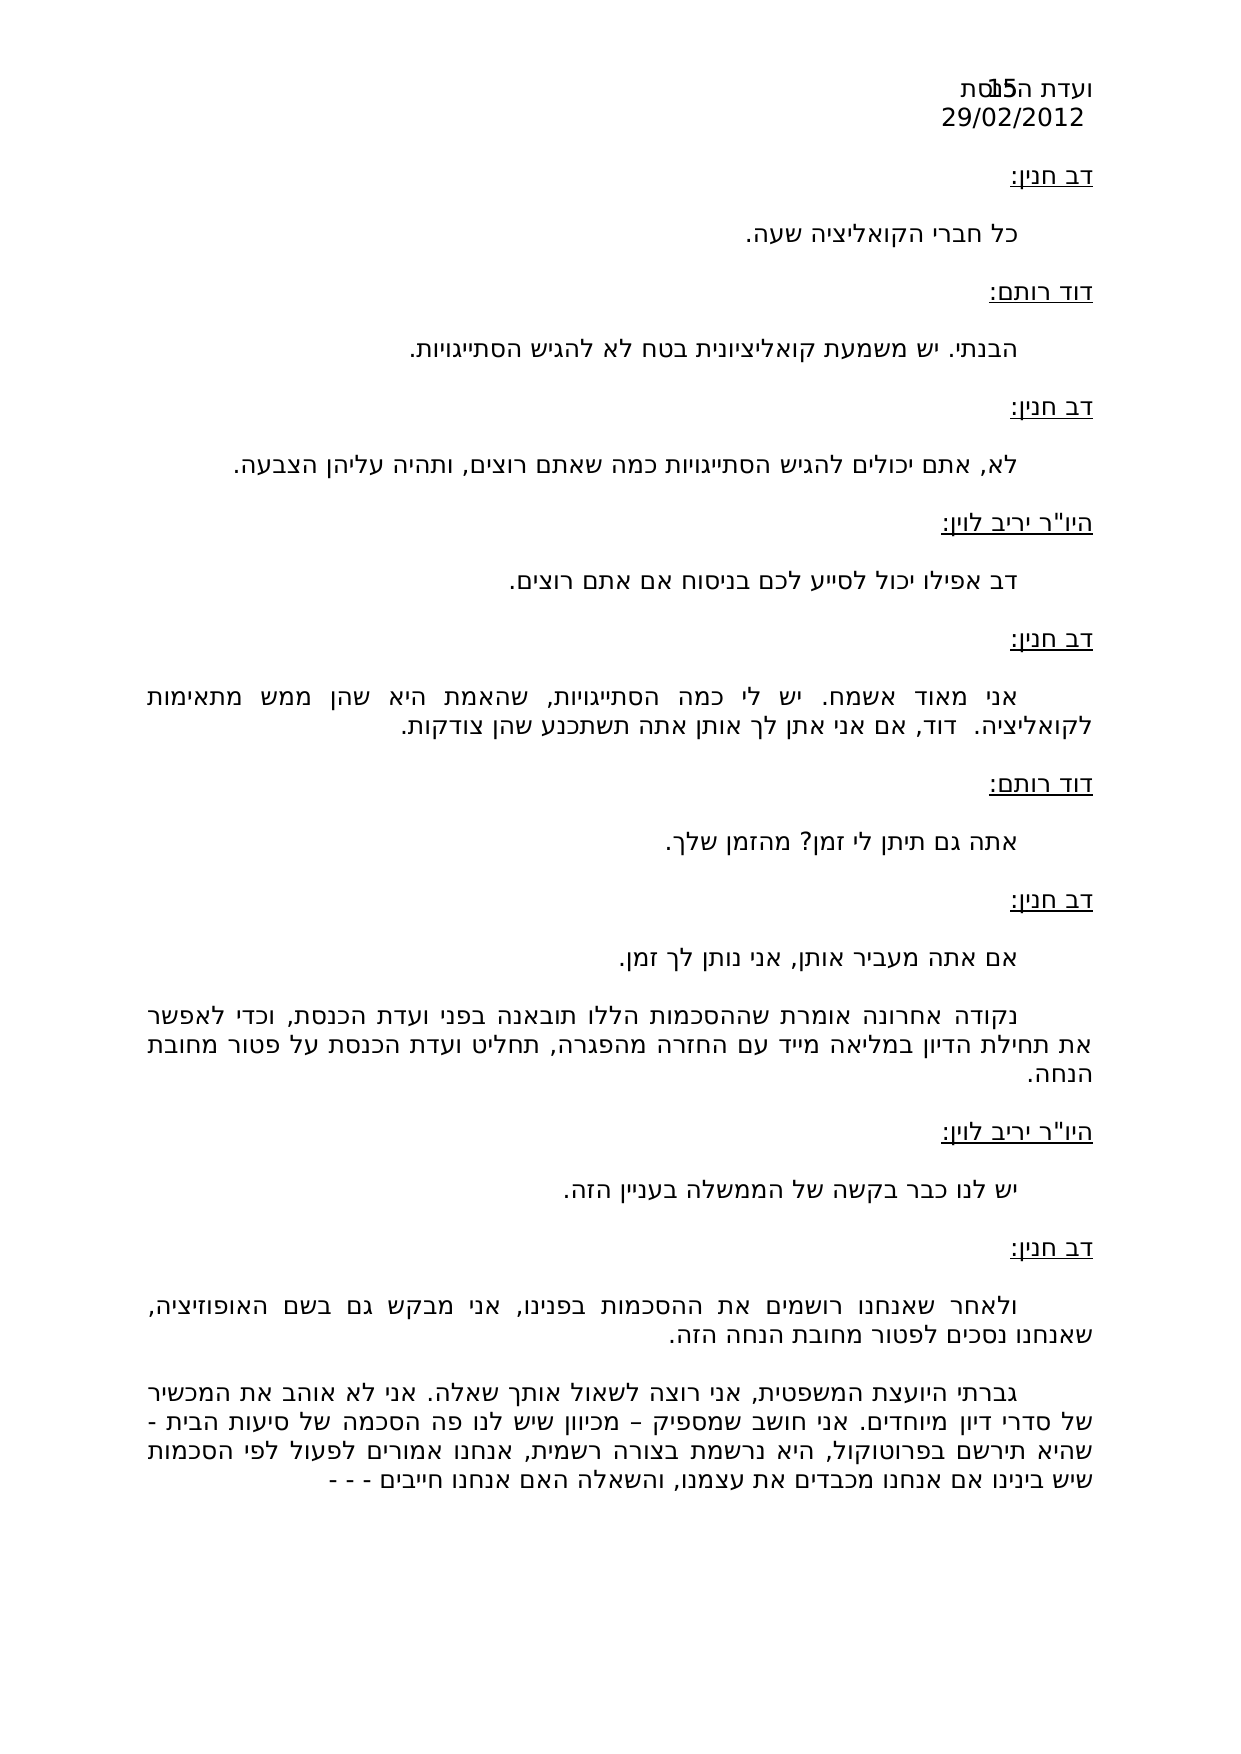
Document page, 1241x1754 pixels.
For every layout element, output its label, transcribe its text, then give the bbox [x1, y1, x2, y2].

text נקודה אחרונה אומרת שההסכמות הללו תובאנה בפני ועדת הכנסת, וכדי לאפשר את תחילת הדיון במליאה מייד עם החזרה מהפגרה, תחליט ועדת הכנסת על פטור מחובת הנחה. [147, 1001, 1093, 1088]
text דוד : [147, 277, 1093, 306]
text דב אפילו יכול לסייע לכם בניסוח אם אתם רוצים. [147, 566, 1093, 596]
text דב חנין: [147, 161, 1093, 190]
text דוד : [147, 769, 1093, 798]
text גברתי היועצת המשפטית, אני רוצה לשאול אותך שאלה. אני לא אוהב את המכשיר של סדרי דיון מיוחדים. אני חושב שמספיק – מכיוון שיש לנו פה הסכמה של סיעות הבית - שהיא תירשם בפרוטוקול, היא נרשמת בצורה רשמית, אנחנו אמורים לפעול לפי הסכמות שיש בינינו אם אנחנו מכבדים את עצמנו, והשאלה האם אנחנו חייבים - - - [147, 1378, 1093, 1495]
text יש לנו כבר בקשה של הממשלה בעניין הזה. [147, 1175, 1093, 1204]
text כל חברי הקואליציה שעה. [147, 219, 1093, 248]
text ולאחר שאנחנו רושמים את ההסכמות בפנינו, אני מבקש גם בשם האופוזיציה, שאנחנו נסכים לפטור מחובת הנחה הזה. [147, 1291, 1093, 1349]
text אתה גם תיתן לי זמן? מהזמן שלך. [147, 827, 1093, 856]
text היו"ר יריב לוין: [147, 508, 1093, 538]
text דב חנין: [147, 624, 1093, 653]
text אני מאוד אשמח. יש לי כמה הסתייגויות, שהאמת היא שהן ממש מתאימות לקואליציה. דוד, אם אני אתן לך אותן אתה תשתכנע שהן צודקות. [147, 682, 1093, 741]
text לא, אתם יכולים להגיש הסתייגויות כמה שאתם רוצים, ותהיה עליהן הצבעה. [147, 451, 1093, 480]
text הבנתי. יש משמעת קואליציונית בטח לא להגיש הסתייגויות. [147, 335, 1093, 364]
text דב חנין: [147, 885, 1093, 914]
text היו"ר יריב לוין: [147, 1117, 1093, 1146]
text דב חנין: [147, 1233, 1093, 1262]
text דב חנין: [147, 393, 1093, 422]
text אם אתה מעביר אותן, אני נותן לך זמן. [147, 943, 1093, 972]
